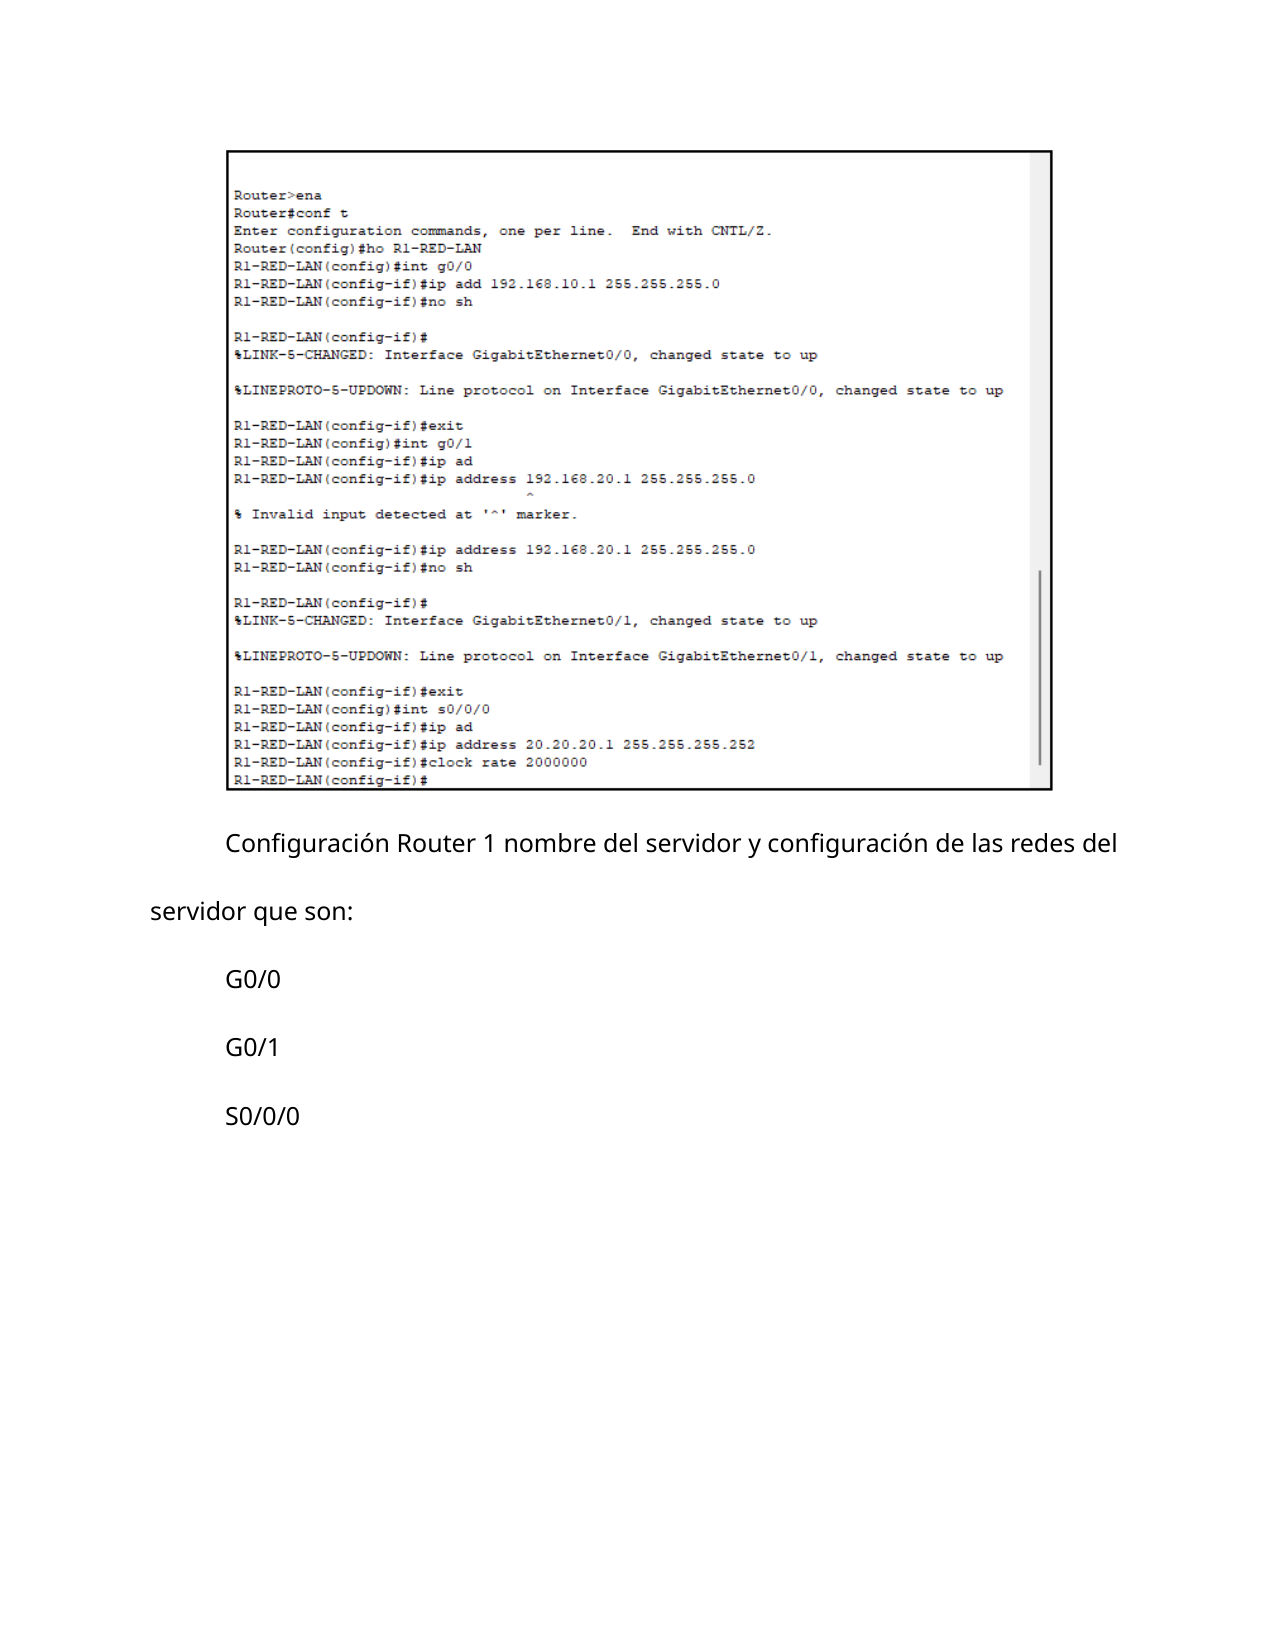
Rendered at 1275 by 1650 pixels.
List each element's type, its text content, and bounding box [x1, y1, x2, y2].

text G0/0 [150, 962, 1125, 996]
text Configuración Router 1 nombre del servidor y configuración de las redes del servidor que son: [150, 826, 1125, 928]
text S0/0/0 [150, 1098, 1125, 1132]
picture [225, 150, 1054, 792]
text G0/1 [150, 1030, 1125, 1064]
